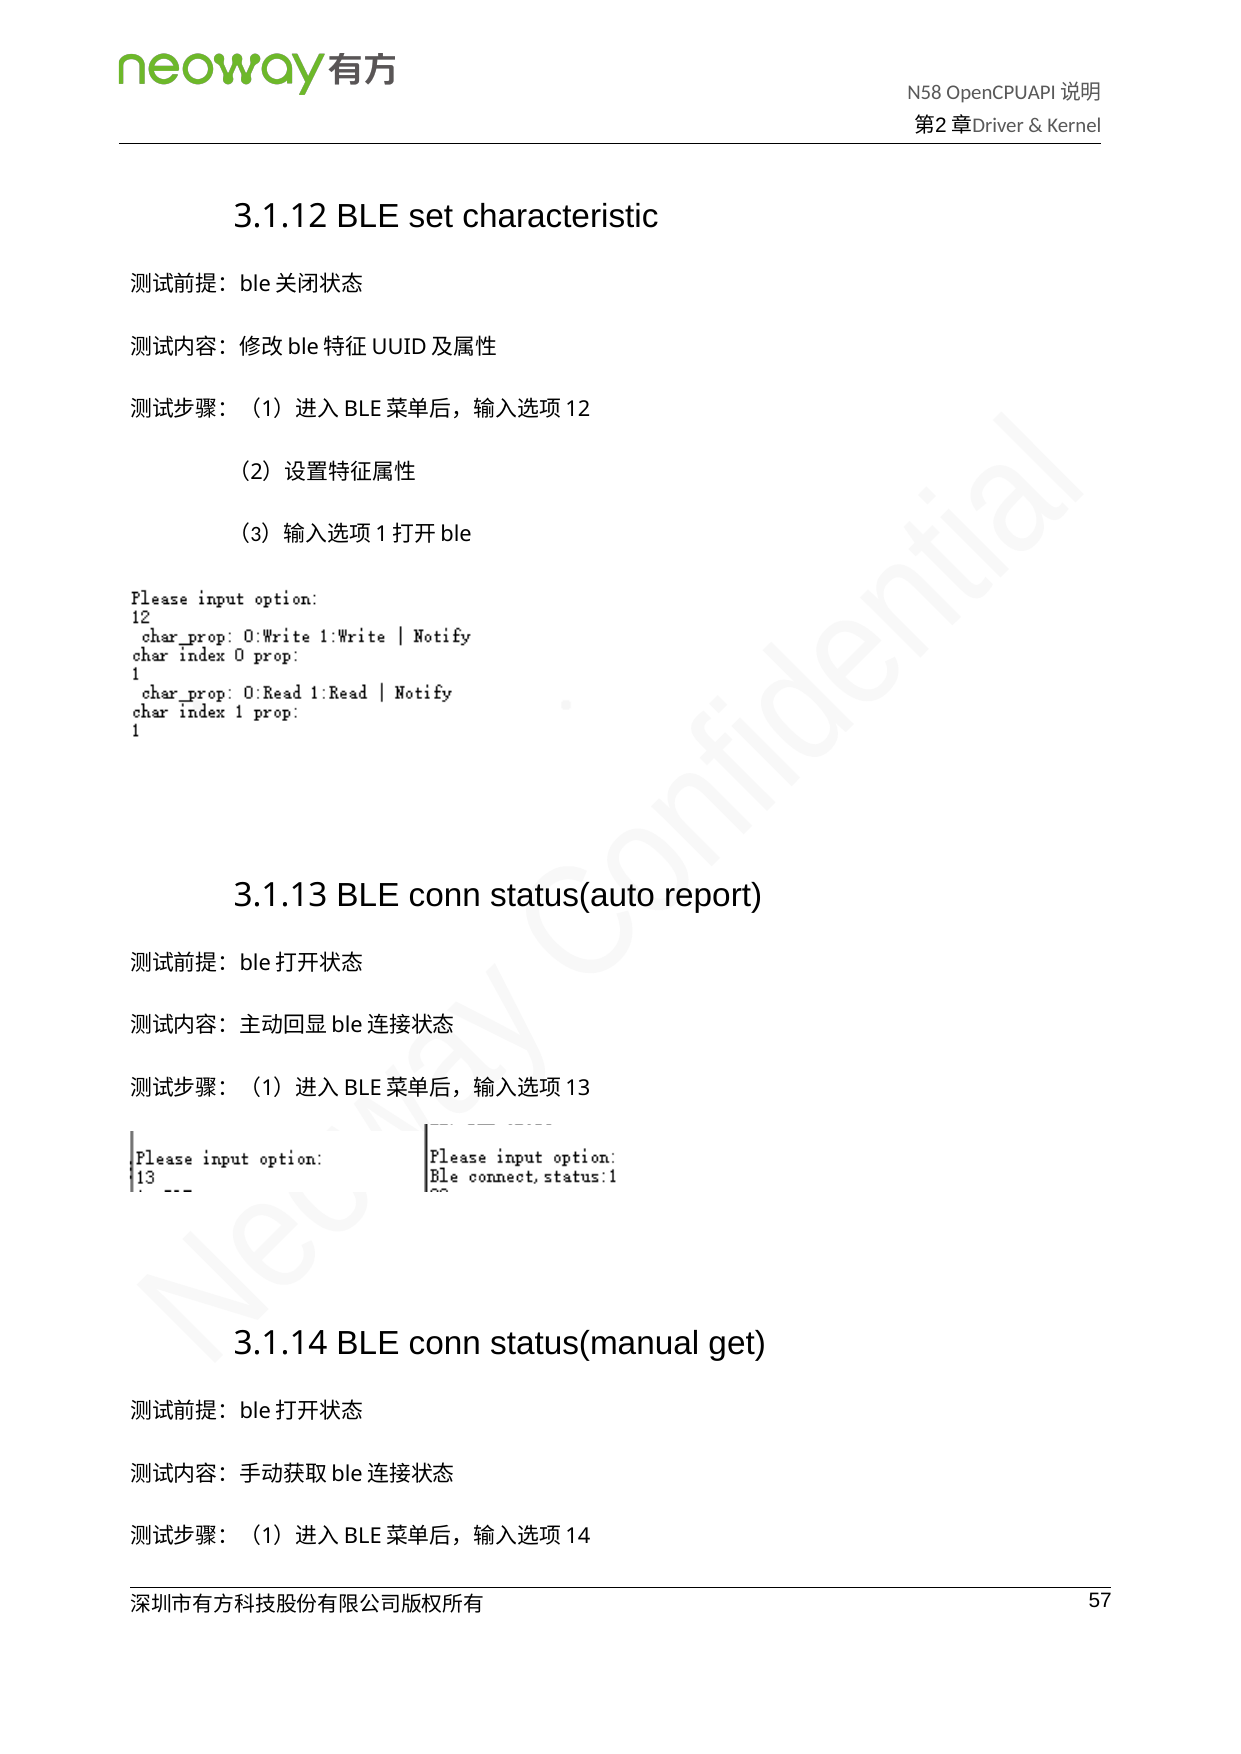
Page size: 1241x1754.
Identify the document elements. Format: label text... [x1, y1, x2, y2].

text 测试前提：ble打开状态 [130, 1385, 1110, 1427]
text 测试内容：主动回显ble连接状态 [130, 999, 1110, 1041]
text 测试前提：ble打开状态 [130, 937, 1110, 978]
subtitle BLE set characteristic [233, 192, 1110, 237]
picture [118, 53, 395, 95]
text 测试步骤：（1）进入BLE菜单后，输入选项13 [130, 1062, 1110, 1103]
text （3）输入选项1打开ble [130, 508, 1110, 550]
text 测试内容：修改ble特征UUID及属性 [130, 321, 1110, 362]
text 测试前提：ble关闭状态 [130, 258, 1110, 300]
picture [129, 1124, 719, 1192]
text 测试内容：手动获取ble连接状态 [130, 1448, 1110, 1489]
subtitle BLE conn status(manual get) [233, 1319, 1110, 1364]
picture [129, 570, 629, 743]
text （2）设置特征属性 [130, 446, 1110, 487]
text 测试步骤：（1）进入BLE菜单后，输入选项12 [130, 383, 1110, 425]
text 测试步骤：（1）进入BLE菜单后，输入选项14 [130, 1510, 1110, 1552]
subtitle BLE conn status(auto report) [233, 870, 1110, 916]
